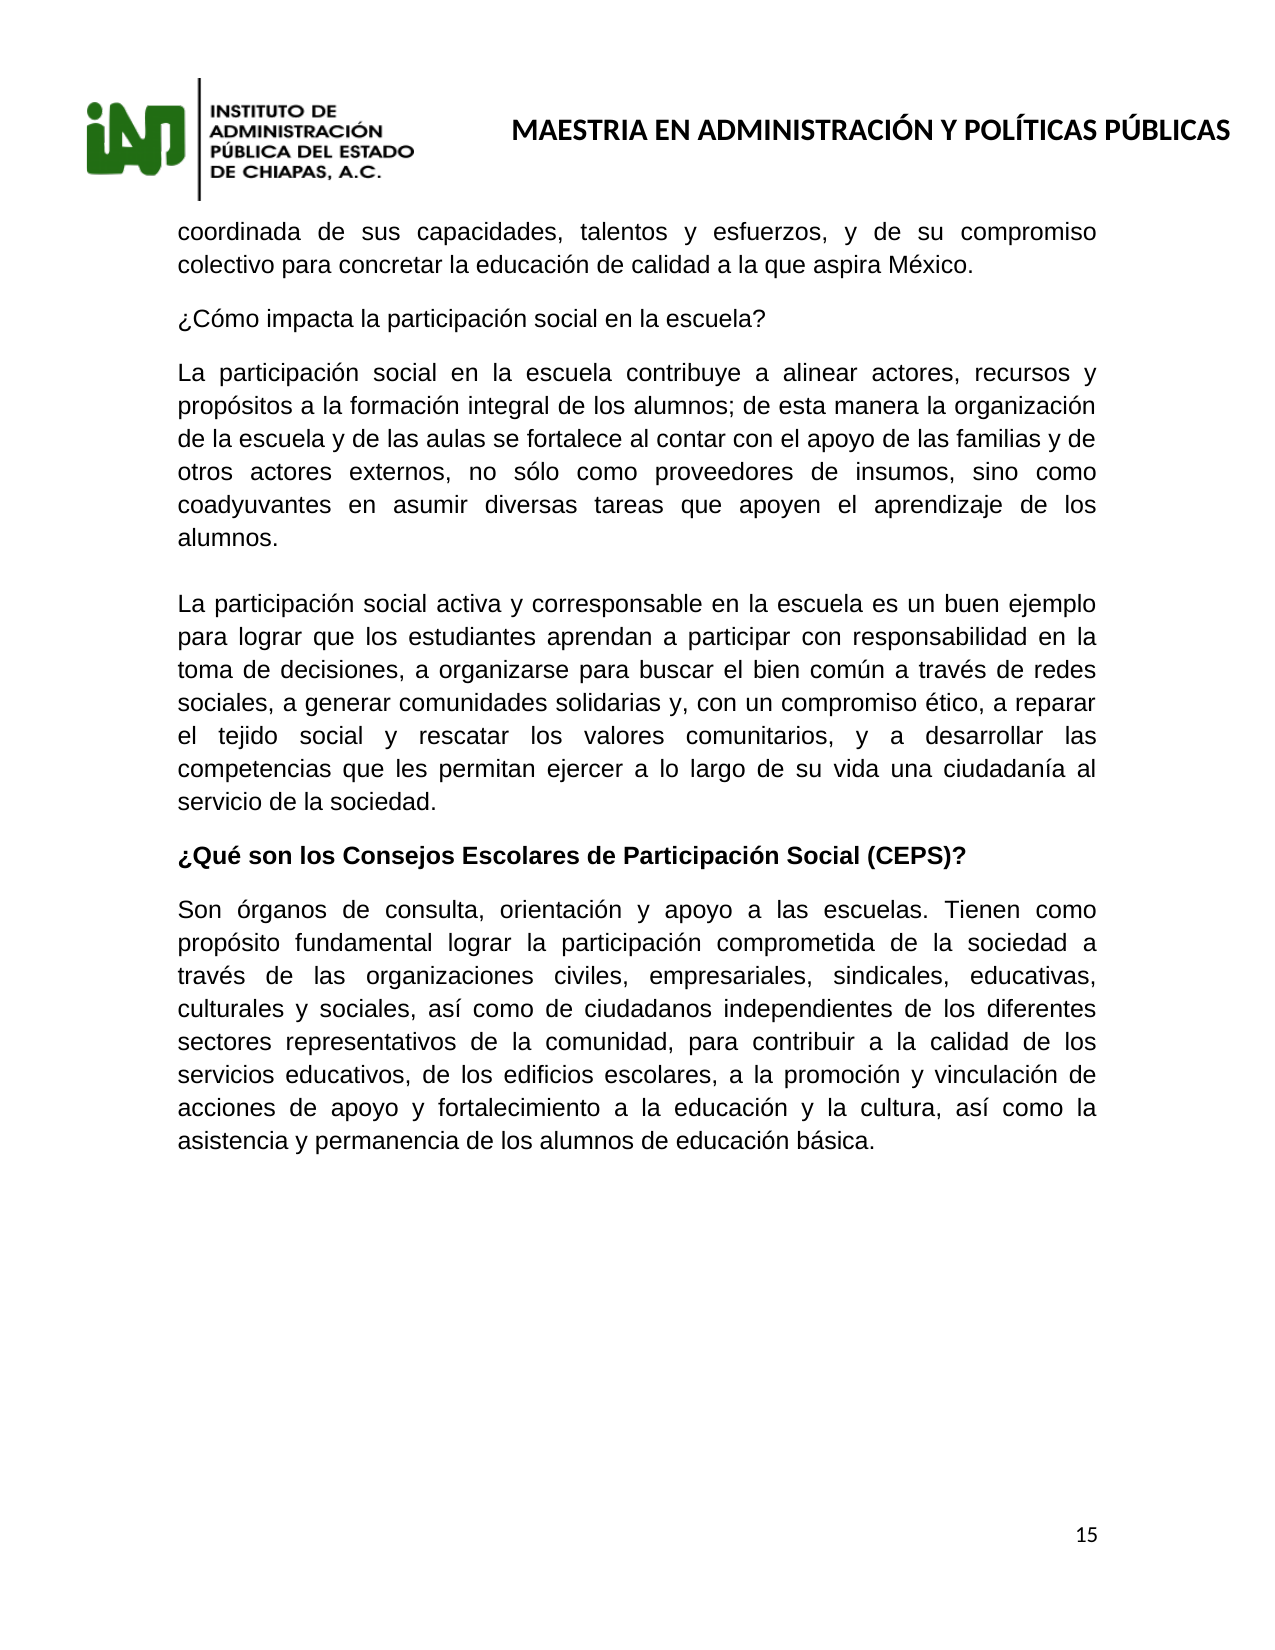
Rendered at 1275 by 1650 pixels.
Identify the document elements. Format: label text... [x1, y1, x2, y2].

text Son órganos de consulta, orientación y apoyo a las escuelas. Tienen como propósito fundamental lograr la participación comprometida de la sociedad a través de las organizaciones civiles, empresariales, sindicales, educativas, culturales y sociales, así como de ciudadanos independientes de los diferentes sectores representativos de la comunidad, para contribuir a la calidad de los servicios educativos, de los edificios escolares, a la promoción y vinculación de acciones de apoyo y fortalecimiento a la educación y la cultura, así como la asistencia y permanencia de los alumnos de educación básica. [177, 895, 1098, 1155]
picture [86, 78, 414, 201]
text ¿Qué son los Consejos Escolares de Participación Social (CEPS)? [177, 841, 1098, 870]
text La participación social en la escuela contribuye a alinear actores, recursos y propósitos a la formación integral de los alumnos; de esta manera la organización de la escuela y de las aulas se fortalece al contar con el apoyo de las familias y de otros actores externos, no sólo como proveedores de insumos, sino como coadyuvantes en asumir diversas tareas que apoyen el aprendizaje de los alumnos. La participación social activa y corresponsable en la escuela es un buen ejemplo para lograr que los estudiantes aprendan a participar con responsabilidad en la toma de decisiones, a organizarse para buscar el bien común a través de redes sociales, a generar comunidades solidarias y, con un compromiso ético, a reparar el tejido social y rescatar los valores comunitarios, y a desarrollar las competencias que les permitan ejercer a lo largo de su vida una ciudadanía al servicio de la sociedad. [177, 358, 1098, 816]
text ¿Cómo impacta la participación social en la escuela? [177, 304, 1098, 333]
